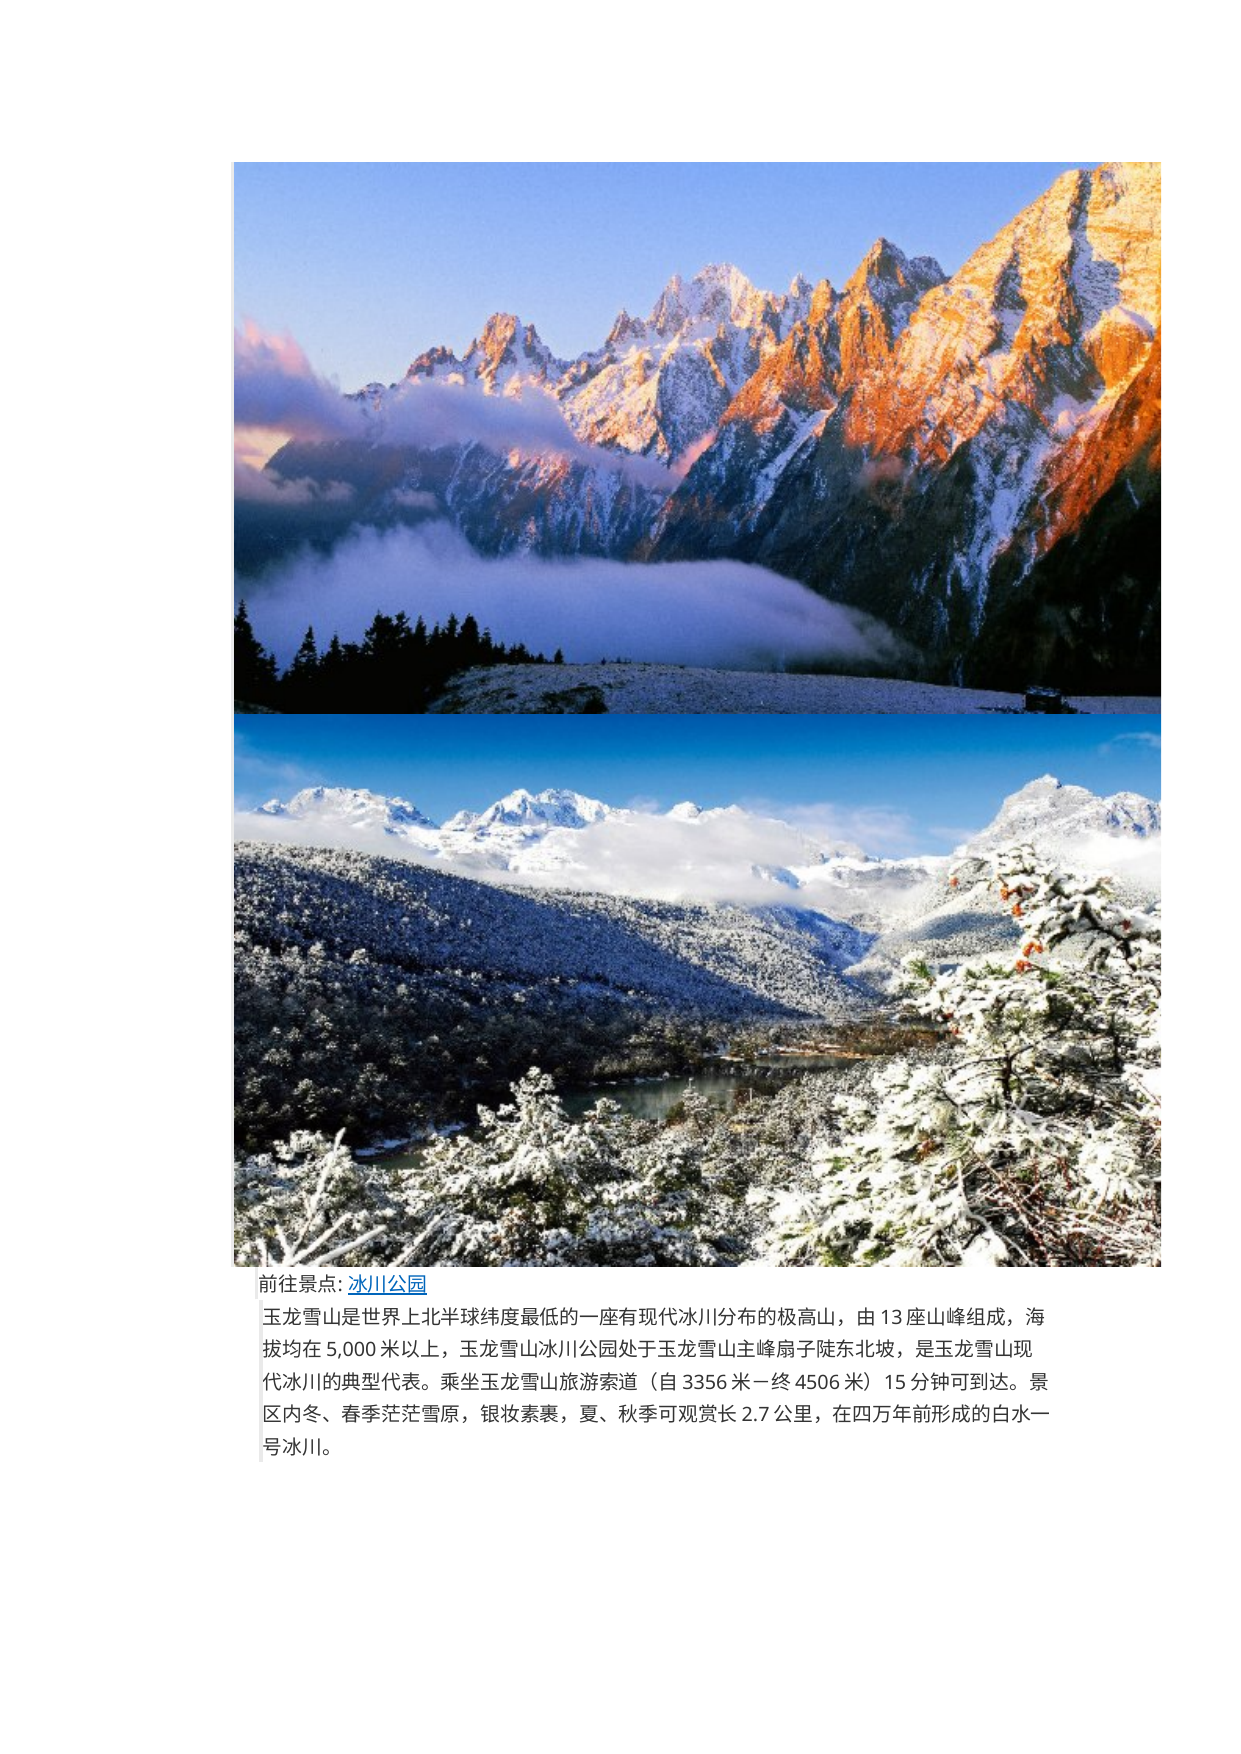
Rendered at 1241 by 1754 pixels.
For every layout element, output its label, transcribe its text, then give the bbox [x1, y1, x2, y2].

text 玉龙雪山是世界上北半球纬度最低的一座有现代冰川分布的极高山，由13座山峰组成，海拔均在5,000米以上，玉龙雪山冰川公园处于玉龙雪山主峰扇子陡东北坡，是玉龙雪山现代冰川的典型代表。乘坐玉龙雪山旅游索道（自3356米－终4506米）15分钟可到达。景区内冬、春季茫茫雪原，银妆素裹，夏、秋季可观赏长2.7公里，在四万年前形成的白水一号冰川。 [259, 1299, 1053, 1462]
picture [234, 162, 1162, 1267]
text 前往景点: 冰川公园 [258, 1267, 1053, 1299]
